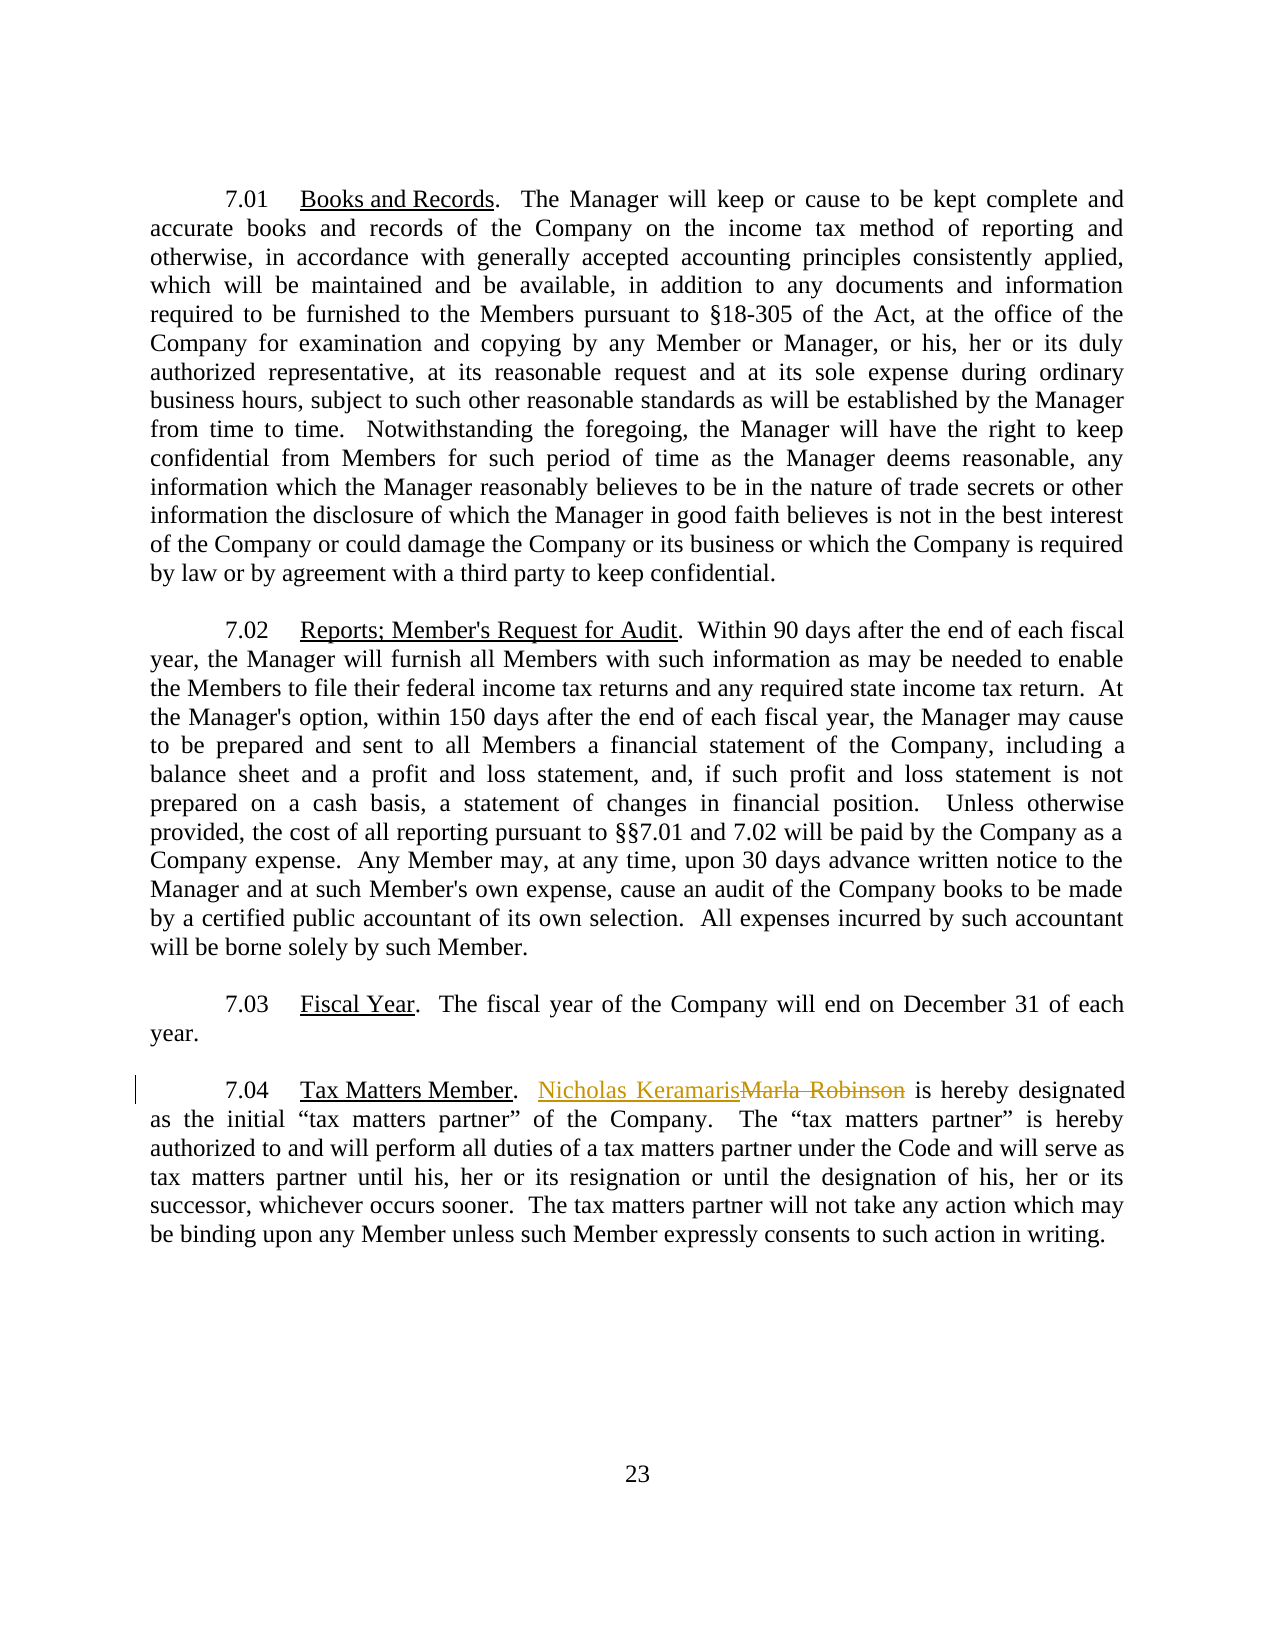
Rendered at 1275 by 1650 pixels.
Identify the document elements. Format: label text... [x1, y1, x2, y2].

text 7.03 Fiscal Year. The fiscal year of the Company will end on December 31 of each year. [150, 989, 1125, 1047]
text 7.01 Books and Records. The Manager will keep or cause to be kept complete and accurate books and records of the Company on the income tax method of reporting and otherwise, in accordance with generally accepted accounting principles consistently applied, which will be maintained and be available, in addition to any documents and information required to be furnished to the Members pursuant to §18-305 of the Act, at the office of the Company for examination and copying by any Member or Manager, or his, her or its duly authorized representative, at its reasonable request and at its sole expense during ordinary business hours, subject to such other reasonable standards as will be established by the Manager from time to time. Notwithstanding the foregoing, the Manager will have the right to keep confidential from Members for such period of time as the Manager deems reasonable, any information which the Manager reasonably believes to be in the nature of trade secrets or other information the disclosure of which the Manager in good faith believes is not in the best interest of the Company or could damage the Company or its business or which the Company is required by law or by agreement with a third party to keep confidential. [150, 184, 1125, 587]
text 7.02 Reports; Member's Request for Audit. Within 90 days after the end of each fiscal year, the Manager will furnish all Members with such information as may be needed to enable the Members to file their federal income tax returns and any required state income tax return. At the Manager's option, within 150 days after the end of each fiscal year, the Manager may cause to be prepared and sent to all Members a financial statement of the Company, including a balance sheet and a profit and loss statement, and, if such profit and loss statement is not prepared on a cash basis, a statement of changes in financial position. Unless otherwise provided, the cost of all reporting pursuant to §§7.01 and 7.02 will be paid by the Company as a Company expense. Any Member may, at any time, upon 30 days advance written notice to the Manager and at such Member's own expense, cause an audit of the Company books to be made by a certified public accountant of its own selection. All expenses incurred by such accountant will be borne solely by such Member. [150, 615, 1125, 960]
text 7.04 Tax Matters Member. is hereby designated as the initial “tax matters partner” of the Company. The “tax matters partner” is hereby authorized to and will perform all duties of a tax matters partner under the Code and will serve as tax matters partner until his, her or its resignation or until the designation of his, her or its successor, whichever occurs sooner. The tax matters partner will not take any action which may be binding upon any Member unless such Member expressly consents to such action in writing. [150, 1075, 1125, 1248]
